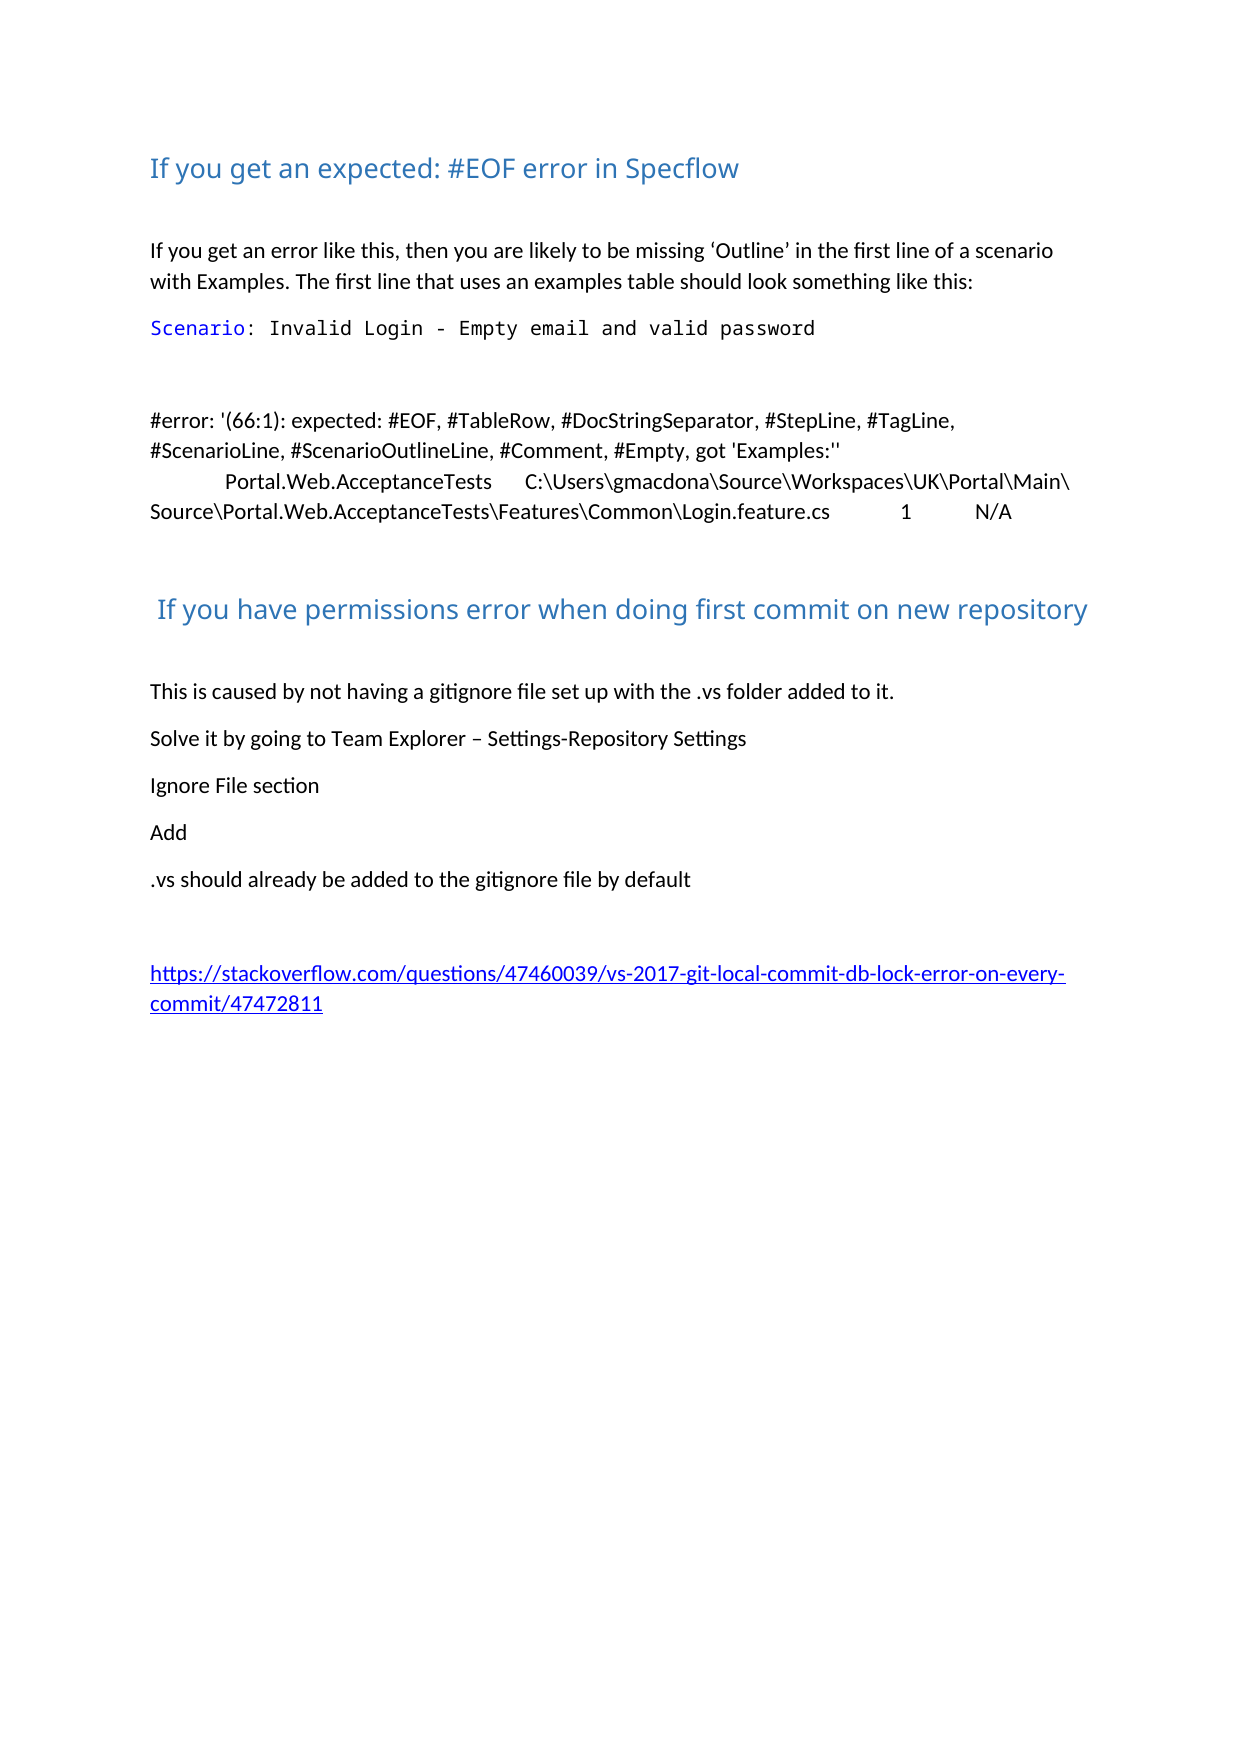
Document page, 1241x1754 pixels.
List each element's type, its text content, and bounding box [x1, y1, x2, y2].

subtitle If you have permissions error when doing first commit on new repository [150, 591, 1090, 628]
text Solve it by going to Team Explorer – Settings-Repository Settings [150, 724, 1090, 752]
text https://stackoverflow.com/questions/47460039/vs-2017-git-local-commit-db-lock-error-on-every-commit/47472811 [150, 959, 1090, 1017]
text If you get an error like this, then you are likely to be missing ‘Outline’ in the first line of a scenario with Examples. The first line that uses an examples table should look something like this: [150, 237, 1090, 295]
text #error: '(66:1): expected: #EOF, #TableRow, #DocStringSeparator, #StepLine, #TagLine, #ScenarioLine, #ScenarioOutlineLine, #Comment, #Empty, got 'Examples:'' Portal.Web.AcceptanceTests C:\Users\gmacdona\Source\Workspaces\UK\Portal\Main\Source\Portal.Web.AcceptanceTests\Features\Common\Login.feature.cs 1 N/A [150, 406, 1090, 525]
text Scenario: Invalid Login - Empty email and valid password [150, 314, 1090, 341]
text This is caused by not having a gitignore file set up with the .vs folder added to it. [150, 677, 1090, 705]
text Ignore File section [150, 771, 1090, 799]
subtitle If you get an expected: #EOF error in Specflow [150, 150, 1090, 187]
text Add [150, 818, 1090, 846]
text .vs should already be added to the gitignore file by default [150, 865, 1090, 893]
